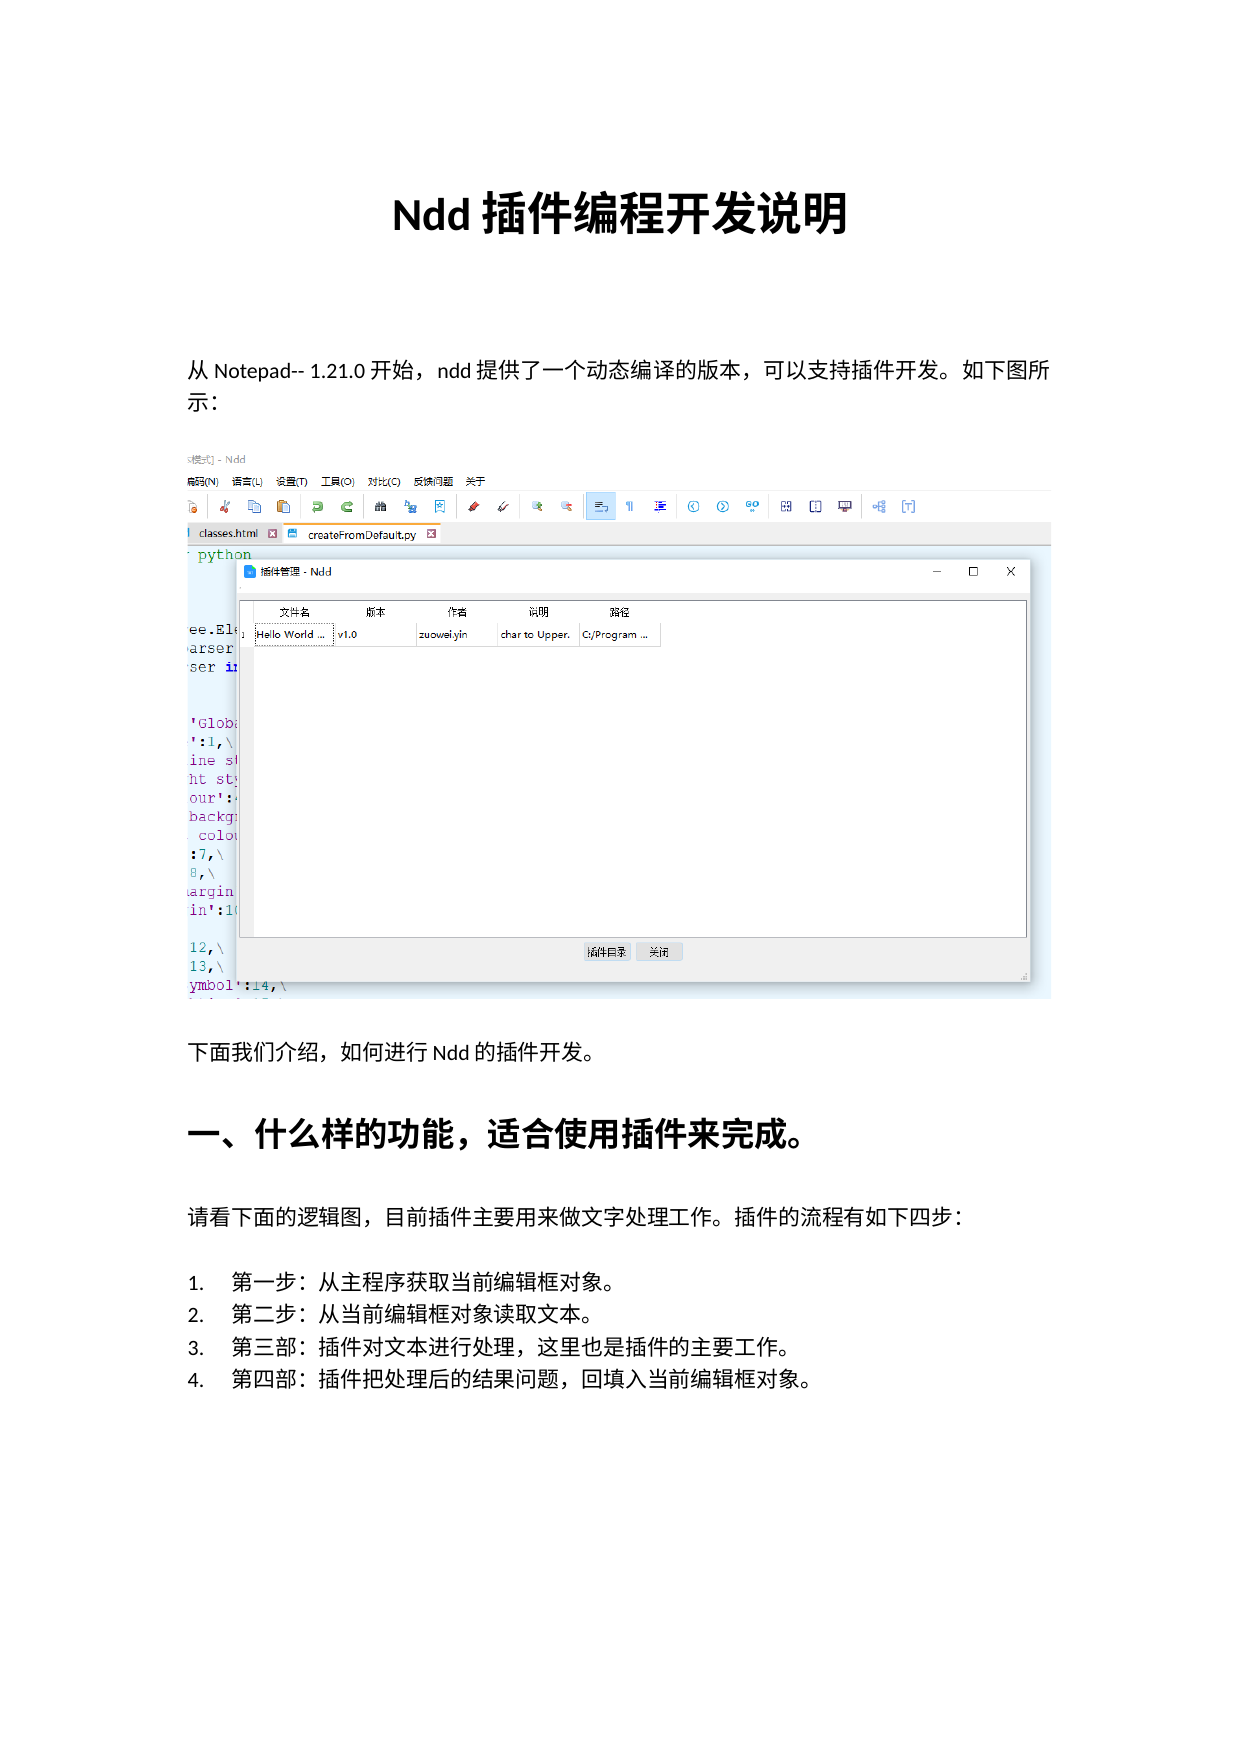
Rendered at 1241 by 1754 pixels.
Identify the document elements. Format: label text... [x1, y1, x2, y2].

list 第四部：插件把处理后的结果问题，回填入当前编辑框对象。 [187, 1362, 1053, 1394]
text 请看下面的逻辑图，目前插件主要用来做文字处理工作。插件的流程有如下四步： [187, 1199, 1053, 1232]
subtitle 什么样的功能，适合使用插件来完成。 [187, 1100, 1053, 1165]
text 从Notepad-- 1.21.0 开始，ndd提供了一个动态编译的版本，可以支持插件开发。如下图所示： [187, 352, 1053, 417]
list 第三部：插件对文本进行处理，这里也是插件的主要工作。 [187, 1329, 1053, 1362]
picture [187, 449, 1052, 999]
subtitle Ndd 插件编程开发说明 [187, 162, 1053, 259]
text 下面我们介绍，如何进行Ndd的插件开发。 [187, 1035, 1053, 1067]
list 第二步：从当前编辑框对象读取文本。 [187, 1297, 1053, 1329]
list 第一步：从主程序获取当前编辑框对象。 [187, 1264, 1053, 1297]
